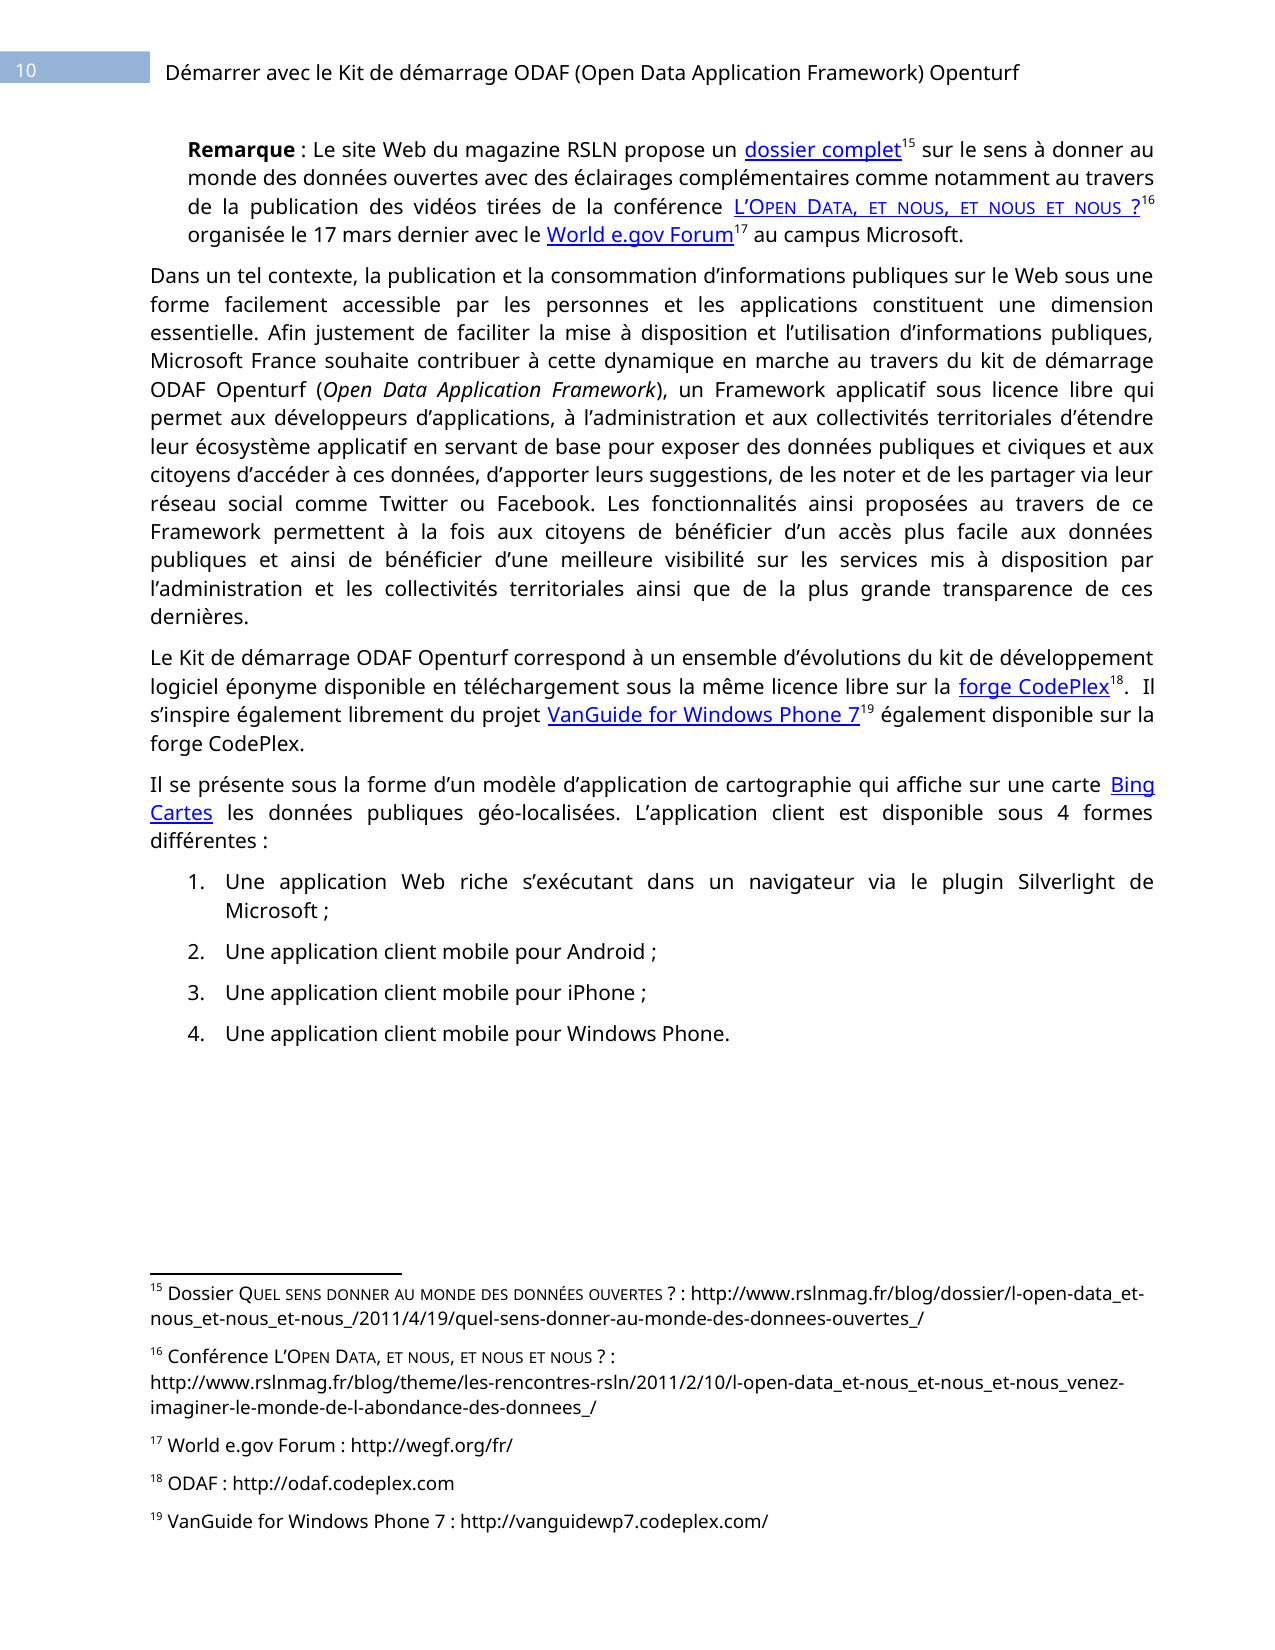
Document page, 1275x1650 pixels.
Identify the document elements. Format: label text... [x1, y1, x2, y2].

text Dans un tel contexte, la publication et la consommation d’informations publiques sur le Web sous une forme facilement accessible par les personnes et les applications constituent une dimension essentielle. Afin justement de faciliter la mise à disposition et l’utilisation d’informations publiques, Microsoft France souhaite contribuer à cette dynamique en marche au travers du kit de démarrage ODAF Openturf (Open Data Application Framework), un Framework applicatif sous licence libre qui permet aux développeurs d’applications, à l’administration et aux collectivités territoriales d’étendre leur écosystème applicatif en servant de base pour exposer des données publiques et civiques et aux citoyens d’accéder à ces données, d’apporter leurs suggestions, de les noter et de les partager via leur réseau social comme Twitter ou Facebook. Les fonctionnalités ainsi proposées au travers de ce Framework permettent à la fois aux citoyens de bénéficier d’un accès plus facile aux données publiques et ainsi de bénéficier d’une meilleure visibilité sur les services mis à disposition par l’administration et les collectivités territoriales ainsi que de la plus grande transparence de ces dernières. [150, 261, 1155, 631]
list Remarque : Le site Web du magazine RSLN propose un dossier complet sur le sens à donner au monde des données ouvertes avec des éclairages complémentaires comme notamment au travers de la publication des vidéos tirées de la conférence L’Open Data, et nous, et nous et nous ? organisée le 17 mars dernier avec le World e.gov Forum au campus Microsoft. [187, 135, 1155, 249]
list Une application client mobile pour Windows Phone. [187, 1019, 1155, 1047]
list Une application client mobile pour iPhone ; [187, 978, 1155, 1006]
text Le Kit de démarrage ODAF Openturf correspond à un ensemble d’évolutions du kit de développement logiciel éponyme disponible en téléchargement sous la même licence libre sur la forge CodePlex. Il s’inspire également librement du projet VanGuide for Windows Phone 7 également disponible sur la forge CodePlex. [150, 643, 1155, 757]
list Une application Web riche s’exécutant dans un navigateur via le plugin Silverlight de Microsoft ; [187, 867, 1155, 924]
list Une application client mobile pour Android ; [187, 937, 1155, 965]
text Il se présente sous la forme d’un modèle d’application de cartographie qui affiche sur une carte Bing Cartes les données publiques géo-localisées. L’application client est disponible sous 4 formes différentes : [150, 770, 1155, 855]
